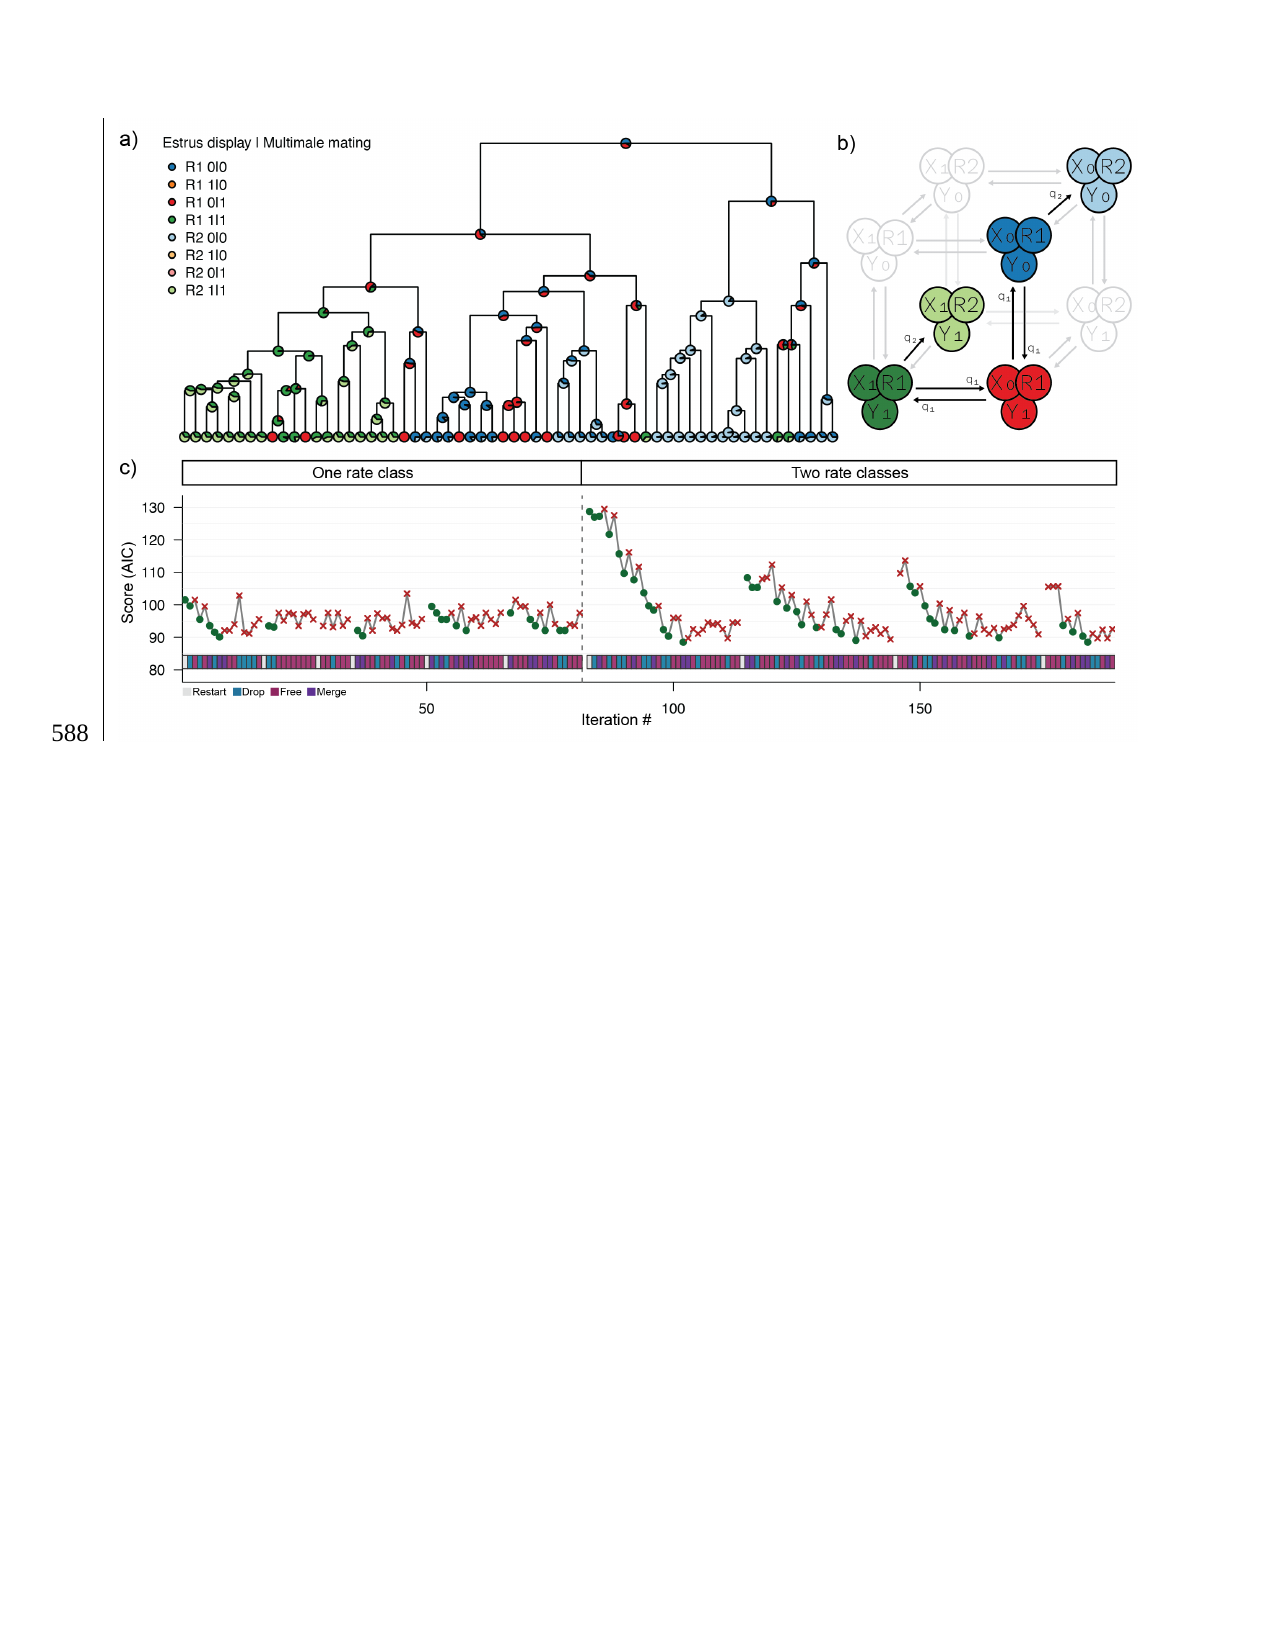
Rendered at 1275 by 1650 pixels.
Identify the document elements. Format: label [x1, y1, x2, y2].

picture [118, 118, 1139, 742]
